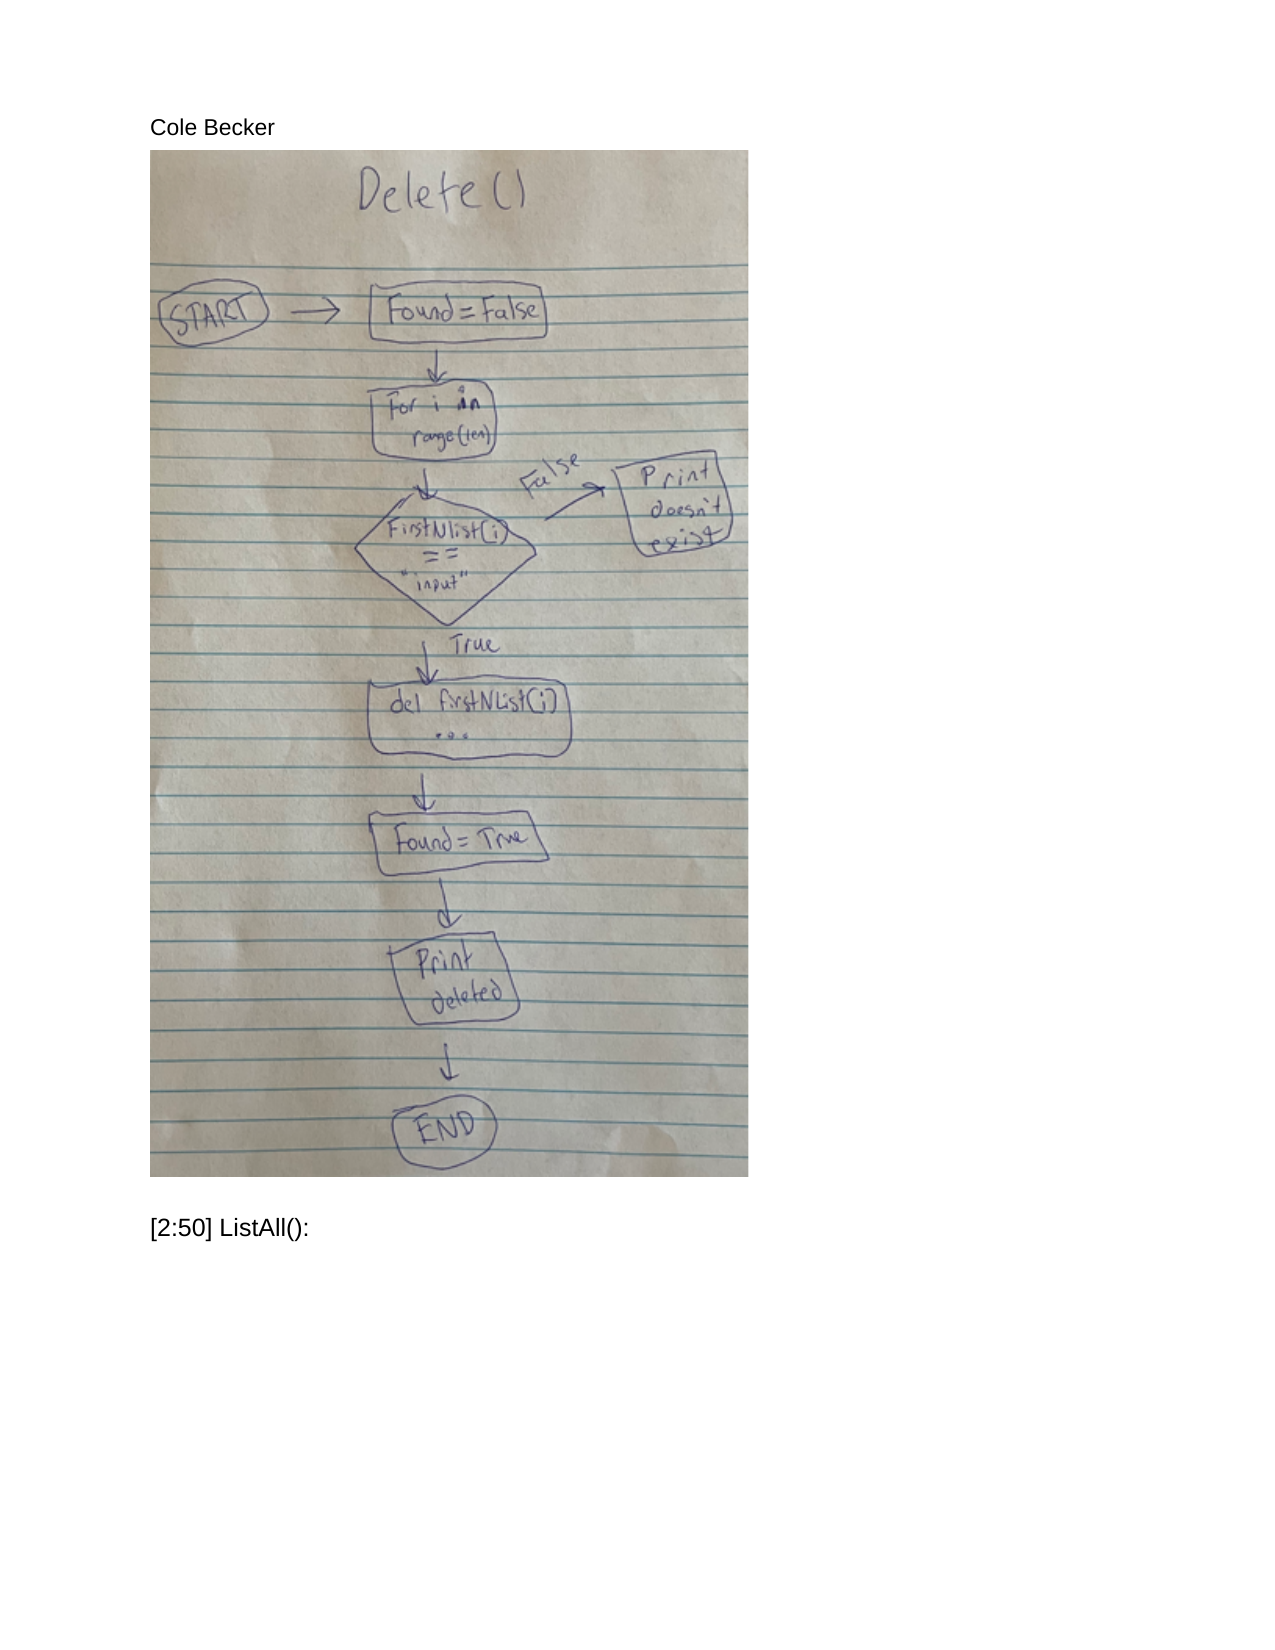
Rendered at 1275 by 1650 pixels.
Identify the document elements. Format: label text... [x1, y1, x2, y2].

text [2:50] ListAll(): [150, 1213, 1125, 1242]
picture [150, 150, 749, 1177]
